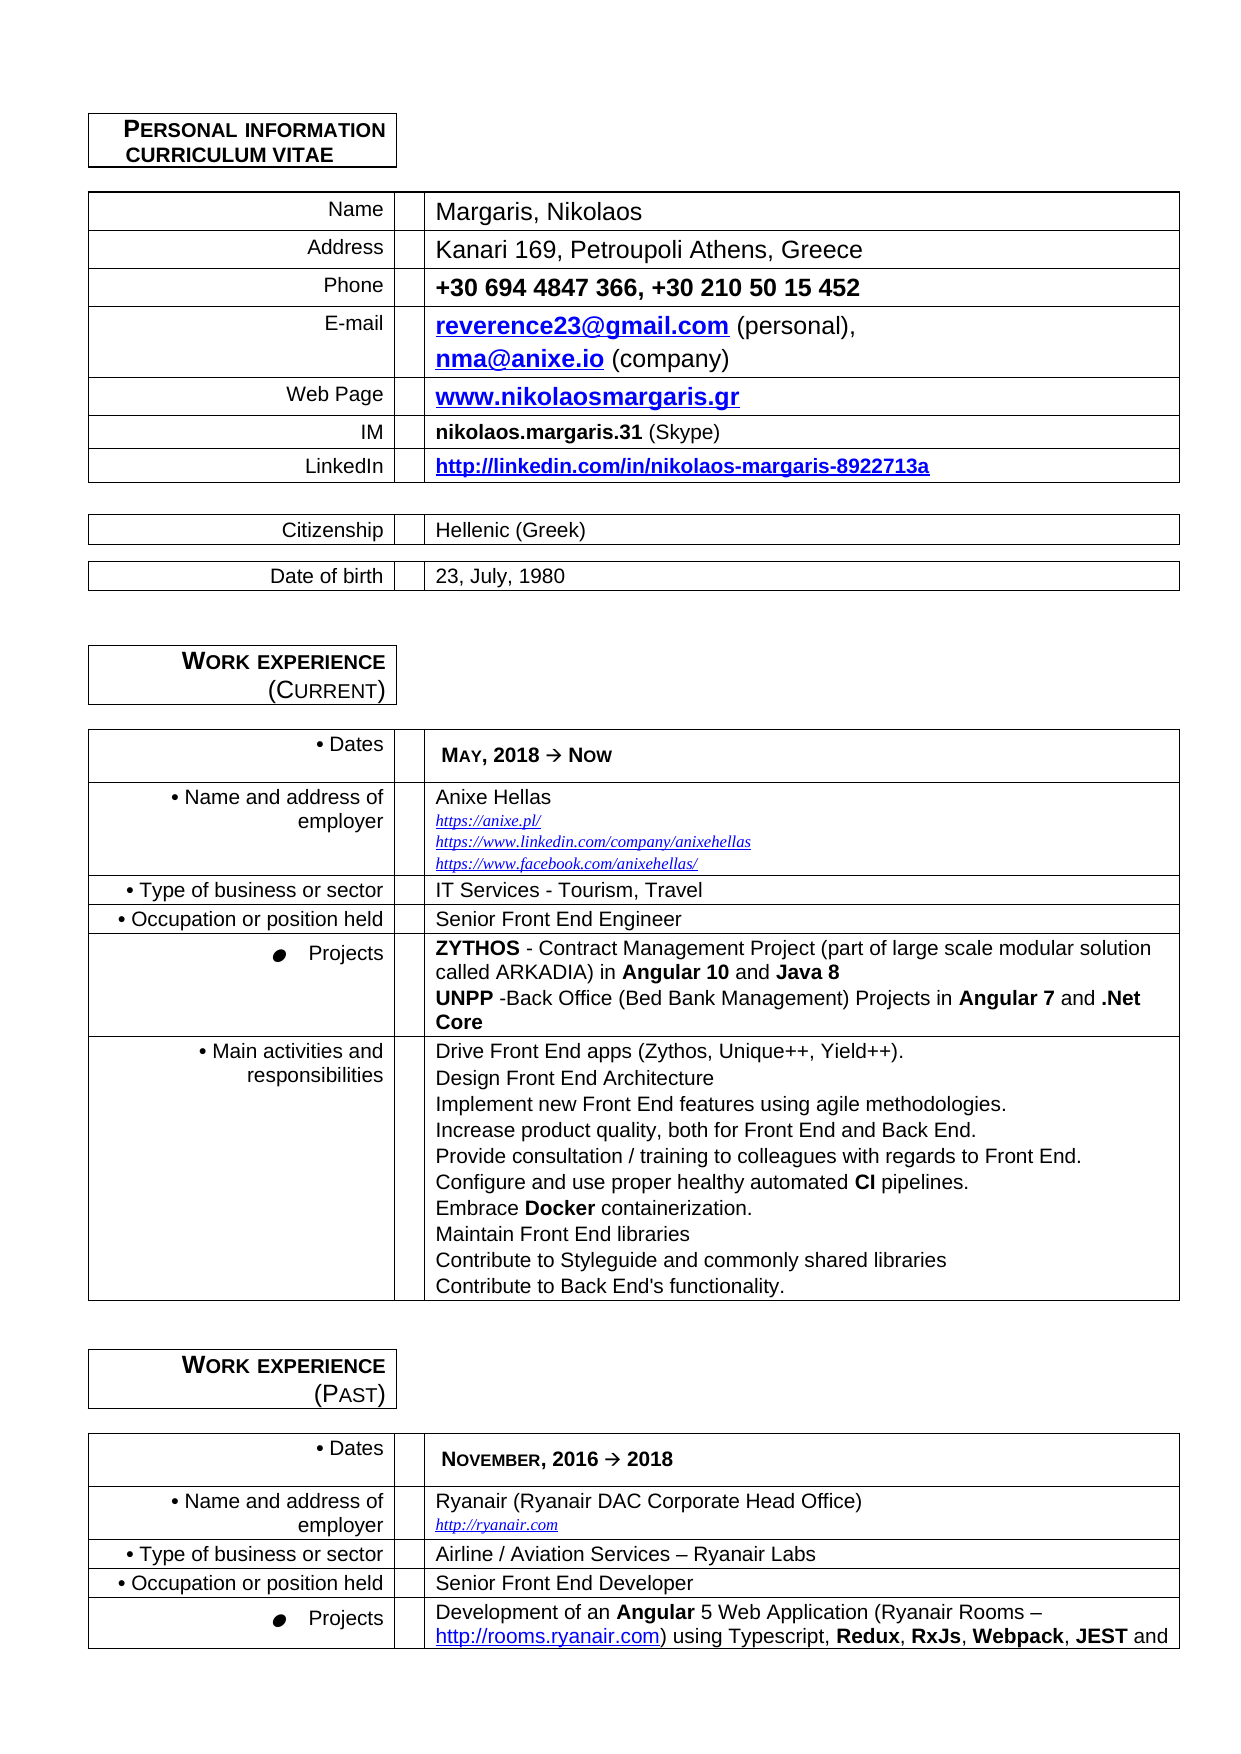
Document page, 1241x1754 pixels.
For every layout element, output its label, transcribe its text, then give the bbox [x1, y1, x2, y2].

table_cell [395, 1569, 424, 1597]
table_cell Projects [89, 1598, 394, 1648]
table_header Citizenship [89, 515, 394, 543]
table_cell [395, 876, 424, 904]
table_cell Senior Front End Engineer [425, 905, 1179, 933]
table_header Work experience (Current) [89, 646, 396, 703]
table_header [395, 193, 424, 229]
table_cell +30 694 4847 366, +30 210 50 15 452 [425, 269, 1179, 306]
table_cell Senior Front End Developer [425, 1569, 1179, 1597]
table_cell [395, 449, 424, 482]
table_cell Anixe Hellas https://anixe.pl/ https://www.linkedin.com/company/anixehellas https://www.facebook.com/anixehellas/ [425, 783, 1179, 875]
table_cell [395, 269, 424, 306]
table_header Personal information CURRICULUM VITAE [89, 114, 396, 166]
table_header November, 2016 🡪 2018 [425, 1434, 1179, 1486]
table_cell • Occupation or position held [89, 1569, 394, 1597]
table_header May, 2018 🡪 Now [425, 730, 1179, 782]
table_cell • Name and address of employer [89, 783, 394, 875]
table_cell http://linkedin.com/in/nikolaos-margaris-8922713a [425, 449, 1179, 482]
table_cell [395, 783, 424, 875]
table_header Hellenic (Greek) [425, 515, 1179, 543]
table_cell IT Services - Tourism, Travel [425, 876, 1179, 904]
table_header • Dates [89, 730, 394, 782]
table_cell • Main activities and responsibilities [89, 1037, 394, 1300]
table_cell ZYTHOS - Contract Management Project (part of large scale modular solution called ARKADIA) in Angular 10 and Java 8 UNPP -Back Office (Bed Bank Management) Projects in Angular 7 and .Net Core [425, 934, 1179, 1036]
table_cell Phone [89, 269, 394, 306]
table_header Work experience (Past) [89, 1350, 396, 1407]
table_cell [425, 1598, 1179, 1648]
table_header 23, July, 1980 [425, 562, 1179, 590]
table_cell [395, 934, 424, 1036]
table_cell Kanari 169, Petroupoli Athens, Greece [425, 231, 1179, 268]
table_cell • Type of business or sector [89, 1540, 394, 1568]
table_header Date of birth [89, 562, 394, 590]
table_cell Airline / Aviation Services – Ryanair Labs [425, 1540, 1179, 1568]
table_cell [395, 231, 424, 268]
table_cell Web Page [89, 378, 394, 415]
table_cell LinkedIn [89, 449, 394, 482]
table_cell [395, 307, 424, 377]
table_header [395, 1434, 424, 1486]
table_cell [395, 1540, 424, 1568]
table_header [395, 730, 424, 782]
table_header • Dates [89, 1434, 394, 1486]
table_header Name [89, 193, 394, 229]
table_cell E-mail [89, 307, 394, 377]
table_cell Ryanair (Ryanair DAC Corporate Head Office) http://ryanair.com [425, 1487, 1179, 1539]
table_cell reverence23@gmail.com (personal), nma@anixe.io (company) [425, 307, 1179, 377]
table_cell [395, 1487, 424, 1539]
table_cell • Name and address of employer [89, 1487, 394, 1539]
table_cell IM [89, 416, 394, 448]
table_cell [395, 905, 424, 933]
table_cell [395, 416, 424, 448]
table_cell www.nikolaosmargaris.gr [425, 378, 1179, 415]
table_cell • Occupation or position held [89, 905, 394, 933]
table_cell nikolaos.margaris.31 (Skype) [425, 416, 1179, 448]
table_header [395, 562, 424, 590]
table_cell • Type of business or sector [89, 876, 394, 904]
table_cell [395, 1037, 424, 1300]
table_cell Address [89, 231, 394, 268]
table_cell Drive Front End apps (Zythos, Unique++, Yield++). Design Front End Architecture Implement new Front End features using agile methodologies. Increase product quality, both for Front End and Back End. Provide consultation / training to colleagues with regards to Front End. Configure and use proper healthy automated CI pipelines. Embrace Docker containerization. Maintain Front End libraries Contribute to Styleguide and commonly shared libraries Contribute to Back End's functionality. [425, 1037, 1179, 1300]
table_header [395, 515, 424, 543]
table_header Margaris, Nikolaos [425, 193, 1179, 229]
table_cell [395, 1598, 424, 1648]
table_cell [395, 378, 424, 415]
table_cell Projects [89, 934, 394, 1036]
